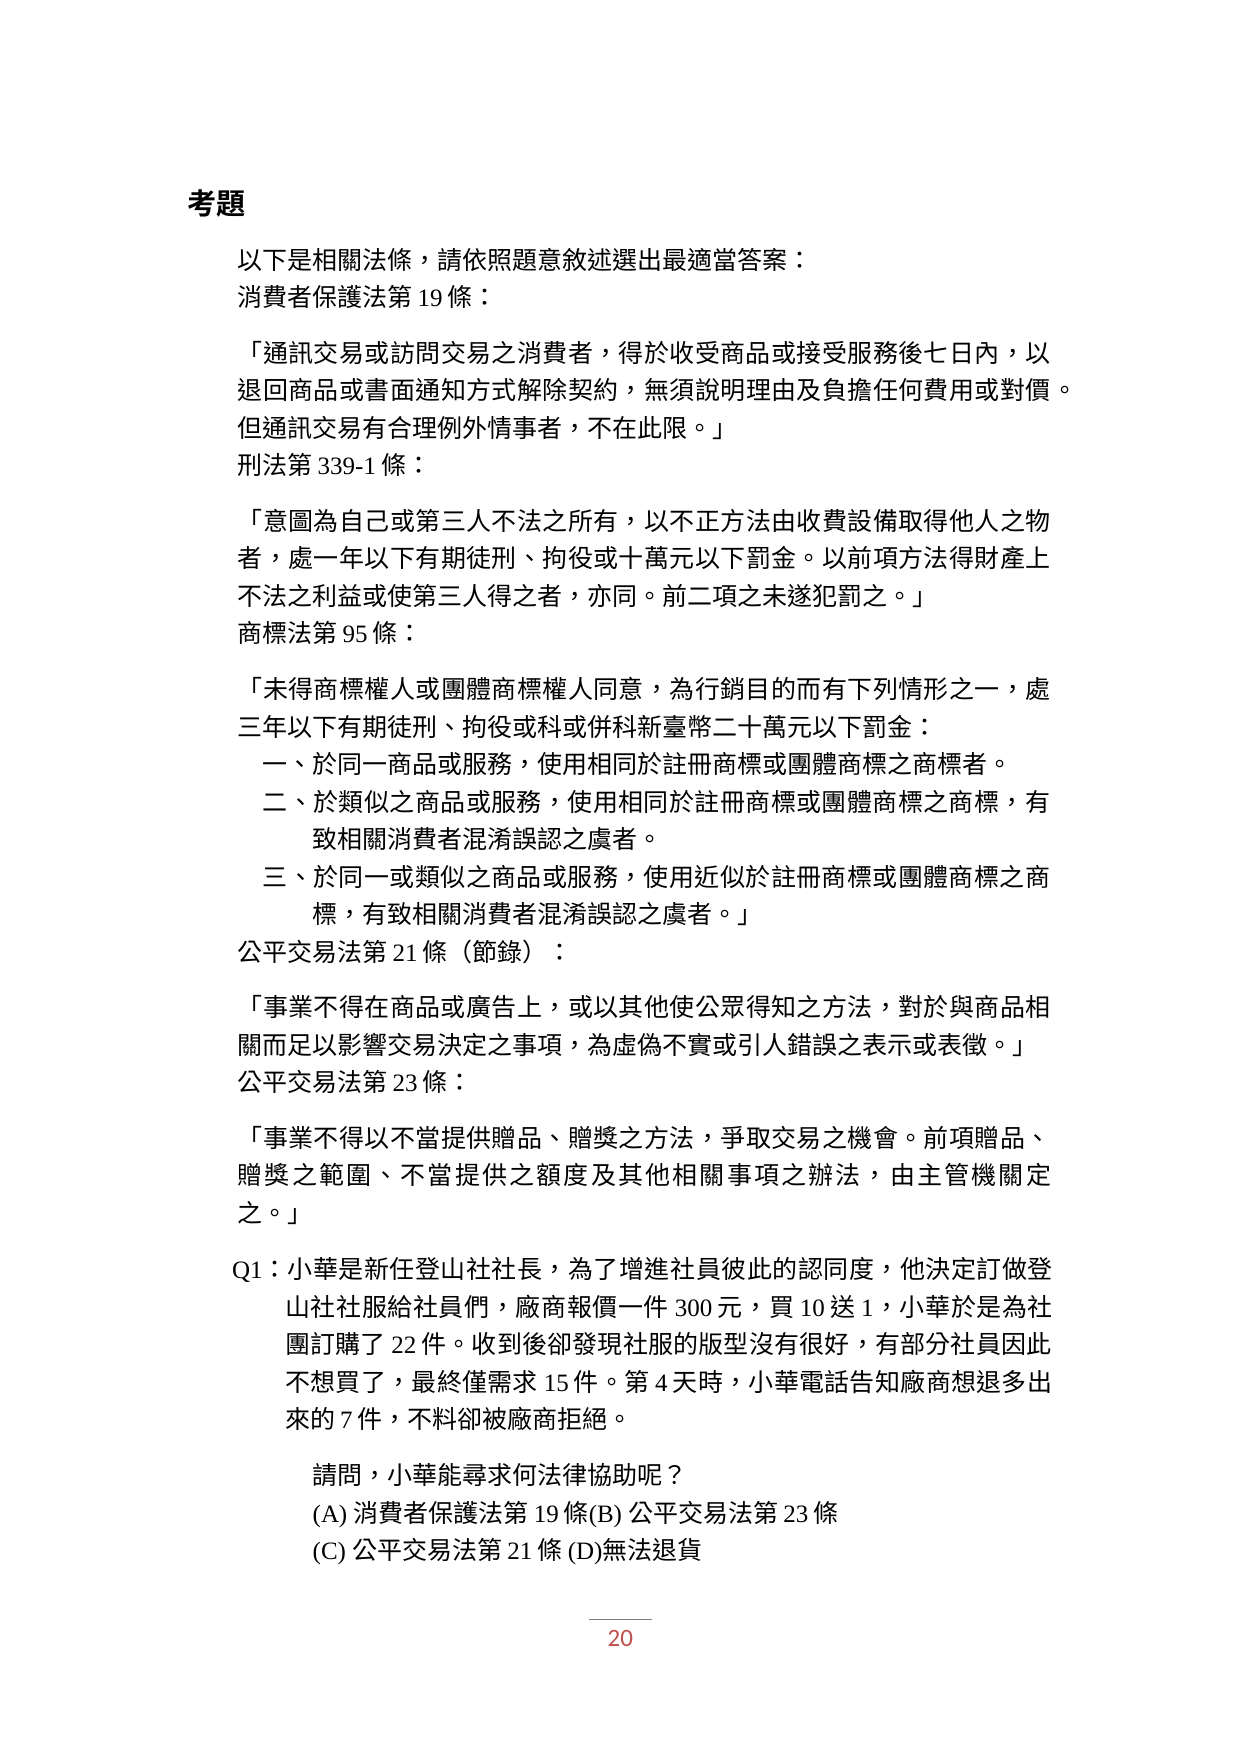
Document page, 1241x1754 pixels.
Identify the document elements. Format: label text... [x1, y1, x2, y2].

text 三、於同一或類似之商品或服務，使用近似於註冊商標或團體商標之商標，有致相關消費者混淆誤認之虞者。」 [262, 856, 1053, 931]
text 「通訊交易或訪問交易之消費者，得於收受商品或接受服務後七日內，以退回商品或書面通知方式解除契約，無須說明理由及負擔任何費用或對價。但通訊交易有合理例外情事者，不在此限。」 [237, 333, 1053, 445]
text 「未得商標權人或團體商標權人同意，為行銷目的而有下列情形之一，處三年以下有期徒刑、拘役或科或併科新臺幣二十萬元以下罰金： [237, 669, 1053, 744]
text 二、於類似之商品或服務，使用相同於註冊商標或團體商標之商標，有致相關消費者混淆誤認之虞者。 [262, 781, 1053, 856]
text 「意圖為自己或第三人不法之所有，以不正方法由收費設備取得他人之物者，處一年以下有期徒刑、拘役或十萬元以下罰金。以前項方法得財產上不法之利益或使第三人得之者，亦同。前二項之未遂犯罰之。」 [237, 501, 1053, 613]
text 刑法第339-1條： [187, 445, 1053, 483]
text 一、於同一商品或服務，使用相同於註冊商標或團體商標之商標者。 [212, 744, 1053, 781]
text 「事業不得在商品或廣告上，或以其他使公眾得知之方法，對於與商品相關而足以影響交易決定之事項，為虛偽不實或引人錯誤之表示或表徵。」 [237, 987, 1053, 1062]
text (A) 消費者保護法第19條(B) 公平交易法第23條 [262, 1493, 1053, 1530]
text 消費者保護法第19條： [187, 277, 1053, 314]
text 小華是新任登山社社長，為了增進社員彼此的認同度，他決定訂做登山社社服給社員們，廠商報價一件300元，買10送1，小華於是為社團訂購了22件。收到後卻發現社服的版型沒有很好，有部分社員因此不想買了，最終僅需求15件。第4天時，小華電話告知廠商想退多出來的7件，不料卻被廠商拒絕。 [232, 1249, 1053, 1436]
text 商標法第95條： [187, 613, 1053, 651]
text 請問，小華能尋求何法律協助呢？ [262, 1455, 1053, 1493]
text 公平交易法第23條： [187, 1062, 1053, 1099]
text 以下是相關法條，請依照題意敘述選出最適當答案： [187, 239, 1053, 277]
text 「事業不得以不當提供贈品、贈獎之方法，爭取交易之機會。前項贈品、贈獎之範圍、不當提供之額度及其他相關事項之辦法，由主管機關定之。」 [237, 1118, 1053, 1230]
text 考題 [187, 164, 1053, 239]
text 公平交易法第21條（節錄）： [187, 931, 1053, 969]
text (C) 公平交易法第21條 (D)無法退貨 [262, 1530, 1053, 1568]
